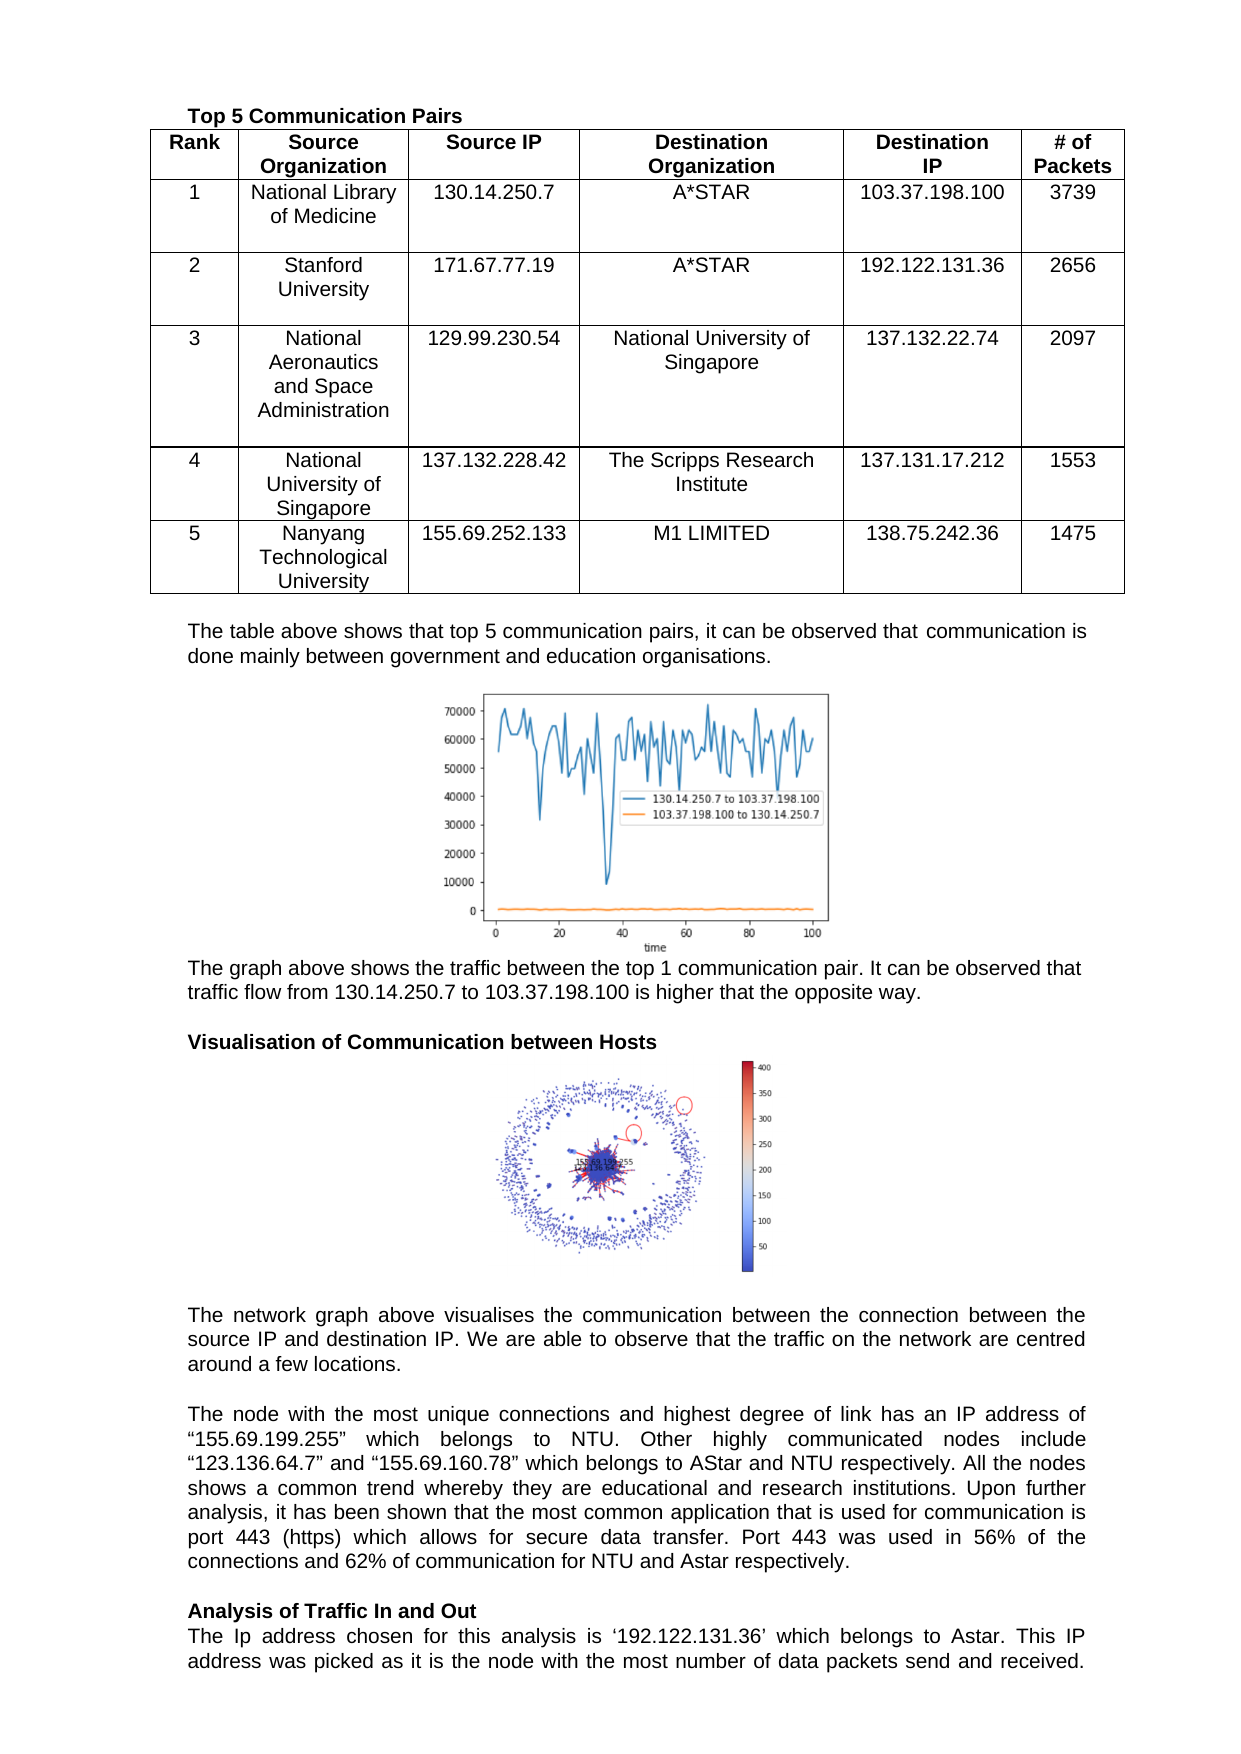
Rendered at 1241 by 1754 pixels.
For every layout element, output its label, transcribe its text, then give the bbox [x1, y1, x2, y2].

table_cell 192.122.131.36 [844, 253, 1021, 325]
table_cell National University of Singapore [239, 448, 408, 520]
table_cell 5 [151, 521, 238, 593]
text The network graph above visualises the communication between the connection between the source IP and destination IP. We are able to observe that the traffic on the network are centred around a few locations. [187, 1303, 1087, 1376]
table_cell 4 [151, 448, 238, 520]
table_cell 3 [151, 326, 238, 446]
picture [487, 1055, 788, 1277]
table_cell 103.37.198.100 [844, 180, 1021, 252]
table_cell National Library of Medicine [239, 180, 408, 252]
text The graph above shows the traffic between the top 1 communication pair. It can be observed that traffic flow from 130.14.250.7 to 103.37.198.100 is higher that the opposite way. [187, 955, 1087, 1004]
table_cell A*STAR [580, 180, 843, 252]
table_cell Nanyang Technological University [239, 521, 408, 593]
table_cell 2 [151, 253, 238, 325]
table_header Rank [151, 130, 238, 178]
table_cell 2097 [1022, 326, 1124, 446]
table_cell 137.132.22.74 [844, 326, 1021, 446]
table_cell Stanford University [239, 253, 408, 325]
table_cell 2656 [1022, 253, 1124, 325]
table_cell 1 [151, 180, 238, 252]
table_header # of Packets [1022, 130, 1124, 178]
table_cell National University of Singapore [580, 326, 843, 446]
table_cell 130.14.250.7 [409, 180, 579, 252]
text Visualisation of Communication between Hosts [187, 1030, 1087, 1054]
table_cell 137.131.17.212 [844, 448, 1021, 520]
table_cell 129.99.230.54 [409, 326, 579, 446]
table_cell 155.69.252.133 [409, 521, 579, 593]
text The node with the most unique connections and highest degree of link has an IP address of “155.69.199.255” which belongs to NTU. Other highly communicated nodes include “123.136.64.7” and “155.69.160.78” which belongs to AStar and NTU respectively. All the nodes shows a common trend whereby they are educational and research institutions. Upon further analysis, it has been shown that the most common application that is used for communication is port 443 (https) which allows for secure data transfer. Port 443 was used in 56% of the connections and 62% of communication for NTU and Astar respectively. [187, 1402, 1087, 1573]
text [187, 1624, 1087, 1673]
table_header Source Organization [239, 130, 408, 178]
text The table above shows that top 5 communication pairs, it can be observed that communication is done mainly between government and education organisations. [187, 619, 1087, 668]
text Top 5 Communication Pairs [187, 104, 1087, 128]
table_header Source IP [409, 130, 579, 178]
picture [442, 693, 833, 955]
table_cell The Scripps Research Institute [580, 448, 843, 520]
table_cell 1553 [1022, 448, 1124, 520]
table_cell 138.75.242.36 [844, 521, 1021, 593]
table_cell M1 LIMITED [580, 521, 843, 593]
table_header Destination IP [844, 130, 1021, 178]
table_header Destination Organization [580, 130, 843, 178]
table_cell 1475 [1022, 521, 1124, 593]
table_cell National Aeronautics and Space Administration [239, 326, 408, 446]
table_cell 137.132.228.42 [409, 448, 579, 520]
table_cell 3739 [1022, 180, 1124, 252]
table_cell 171.67.77.19 [409, 253, 579, 325]
text Analysis of Traffic In and Out [187, 1599, 1087, 1623]
table_cell A*STAR [580, 253, 843, 325]
